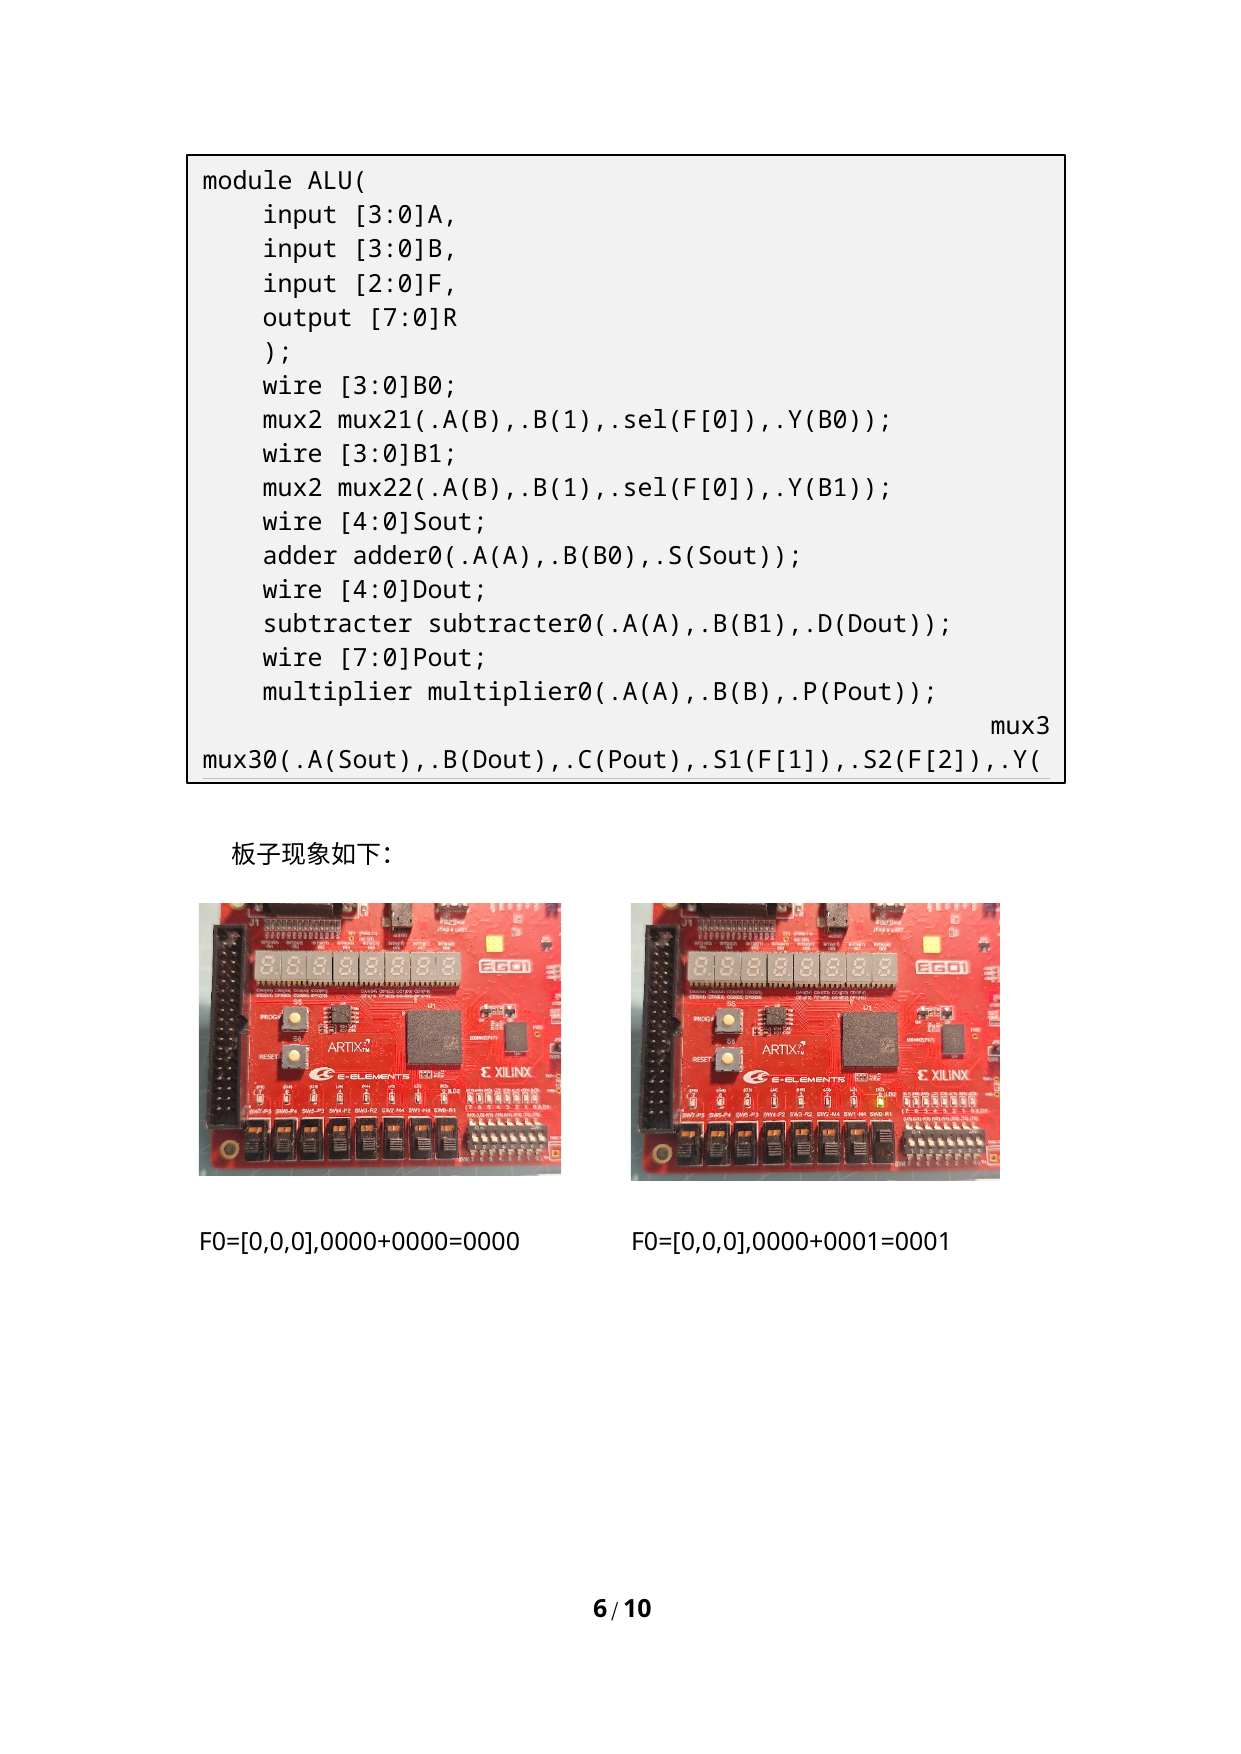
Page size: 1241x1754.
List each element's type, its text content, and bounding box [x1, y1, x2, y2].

table_cell F0=[0,0,0],0000+0000=0000 [188, 1209, 619, 1286]
picture [198, 903, 562, 1176]
table_header [188, 904, 619, 1208]
picture [630, 903, 1000, 1181]
table_cell F0=[0,0,0],0000+0001=0001 [620, 1209, 1052, 1286]
text 板子现象如下： [187, 820, 1053, 885]
table_header [620, 904, 1052, 1208]
